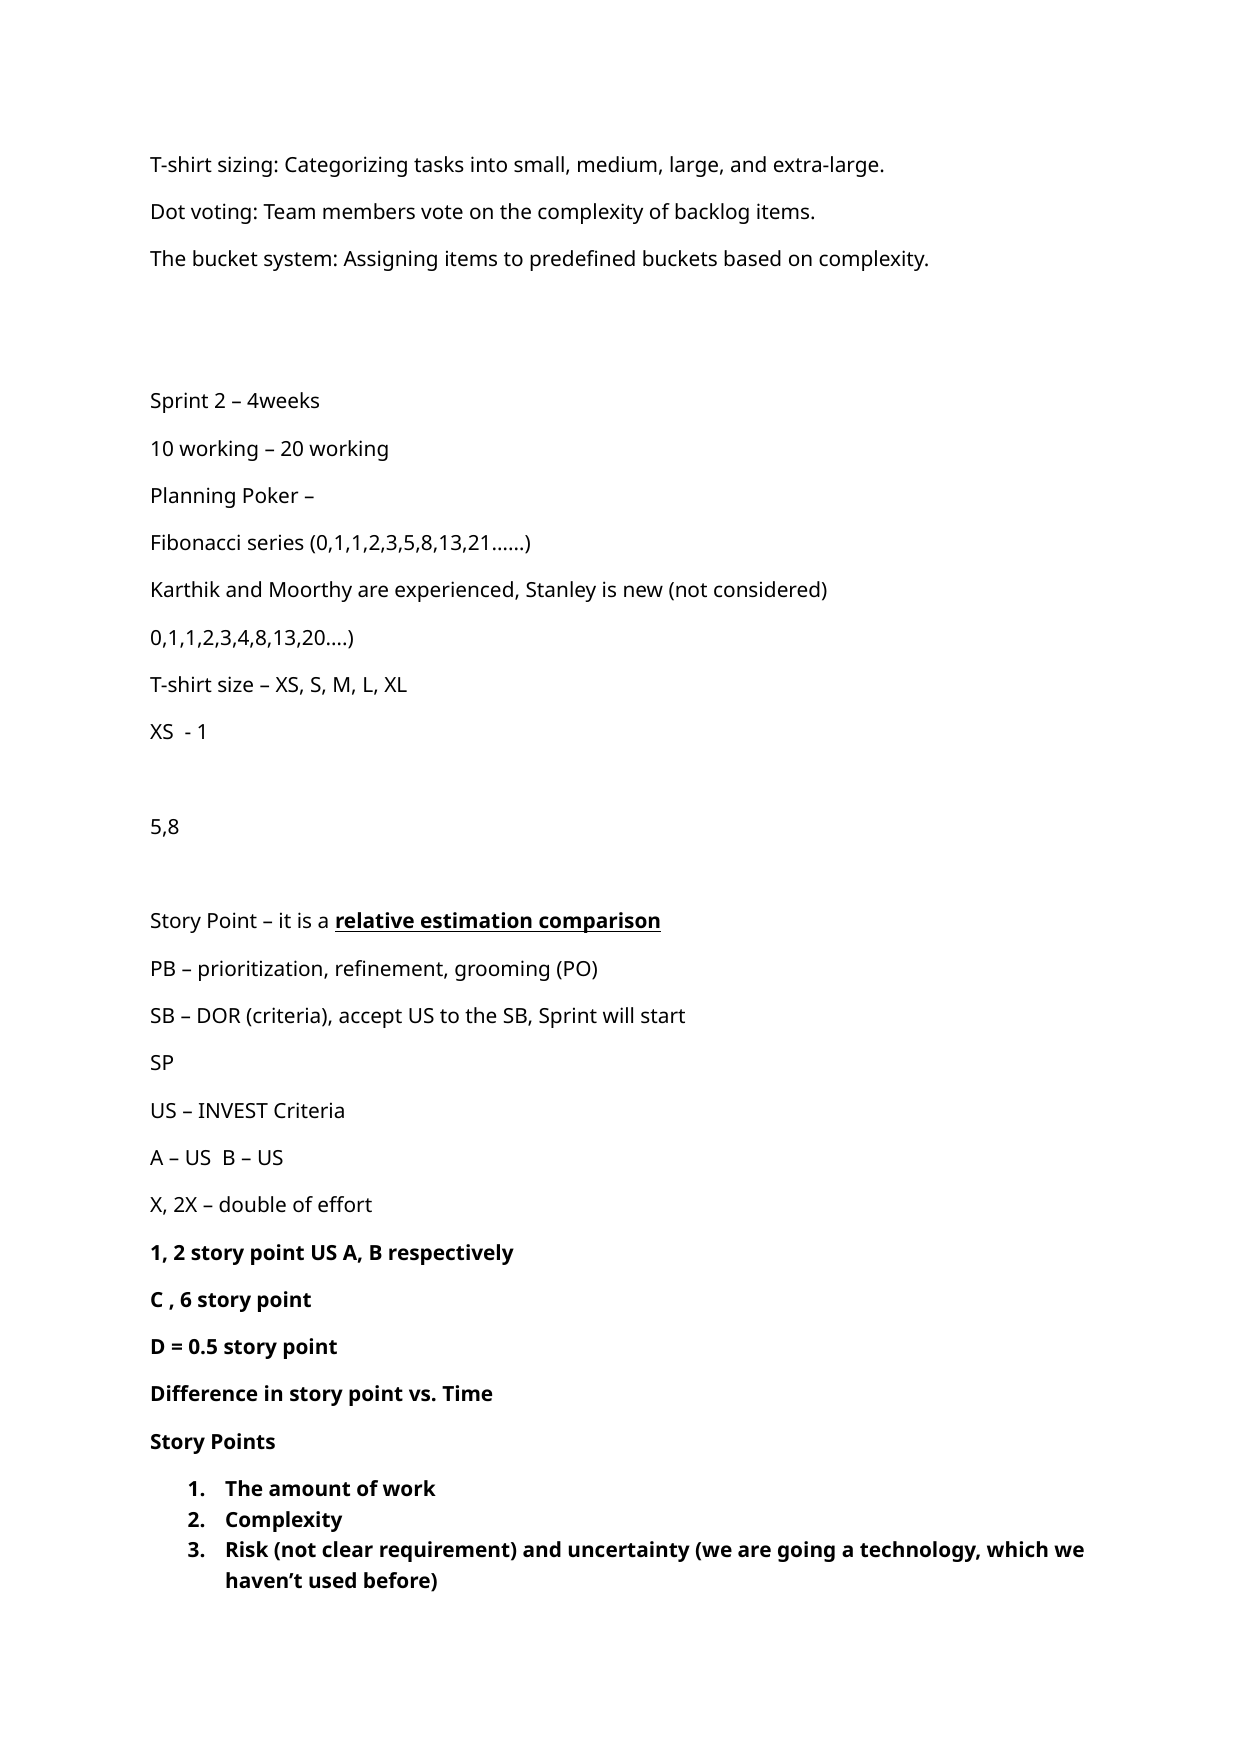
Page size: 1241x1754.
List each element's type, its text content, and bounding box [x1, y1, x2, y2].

text Karthik and Moorthy are experienced, Stanley is new (not considered) [150, 576, 1090, 604]
text Story Points [150, 1427, 1090, 1455]
text SP [150, 1048, 1090, 1077]
text Planning Poker – [150, 481, 1090, 509]
text D = 0.5 story point [150, 1332, 1090, 1361]
text SB – DOR (criteria), accept US to the SB, Sprint will start [150, 1001, 1090, 1030]
text PB – prioritization, refinement, grooming (PO) [150, 954, 1090, 982]
text X, 2X – double of effort [150, 1190, 1090, 1219]
text US – INVEST Criteria [150, 1096, 1090, 1124]
text Difference in story point vs. Time [150, 1379, 1090, 1408]
text 0,1,1,2,3,4,8,13,20….) [150, 623, 1090, 651]
text 5,8 [150, 812, 1090, 841]
text C , 6 story point [150, 1285, 1090, 1313]
text Sprint 2 – 4weeks [150, 386, 1090, 415]
text Story Point – it is a relative estimation comparison [150, 907, 1090, 935]
text Dot voting: Team members vote on the complexity of backlog items. [150, 197, 1090, 226]
text Fibonacci series (0,1,1,2,3,5,8,13,21……) [150, 528, 1090, 557]
text The bucket system: Assigning items to predefined buckets based on complexity. [150, 244, 1090, 273]
list Complexity [187, 1505, 1090, 1533]
text T-shirt sizing: Categorizing tasks into small, medium, large, and extra-large. [150, 150, 1090, 178]
text A – US B – US [150, 1143, 1090, 1172]
text 1, 2 story point US A, B respectively [150, 1238, 1090, 1266]
text XS - 1 [150, 717, 1090, 746]
list The amount of work [187, 1474, 1090, 1503]
text 10 working – 20 working [150, 434, 1090, 462]
text T-shirt size – XS, S, M, L, XL [150, 670, 1090, 699]
list Risk (not clear requirement) and uncertainty (we are going a technology, which we haven’t used before) [187, 1535, 1090, 1594]
